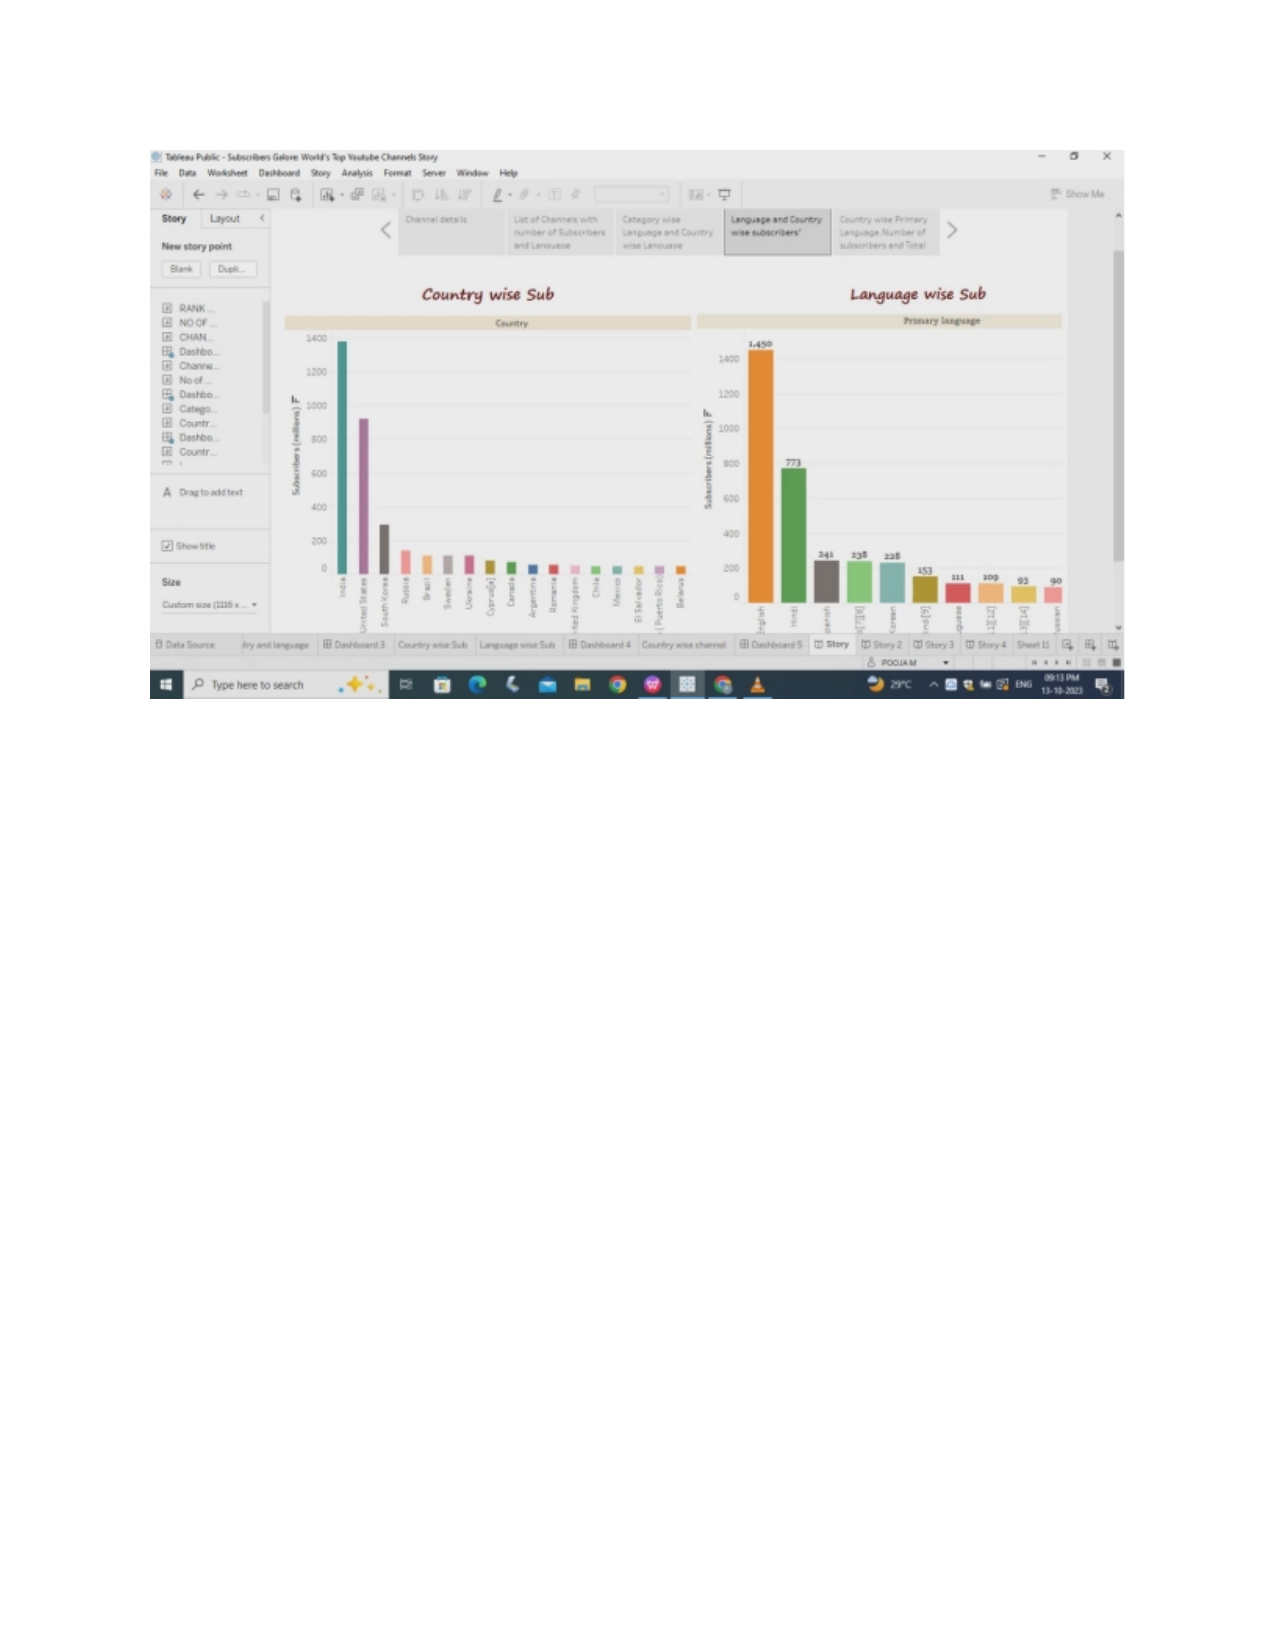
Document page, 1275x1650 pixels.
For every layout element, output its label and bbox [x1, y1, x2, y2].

picture [150, 150, 1125, 699]
